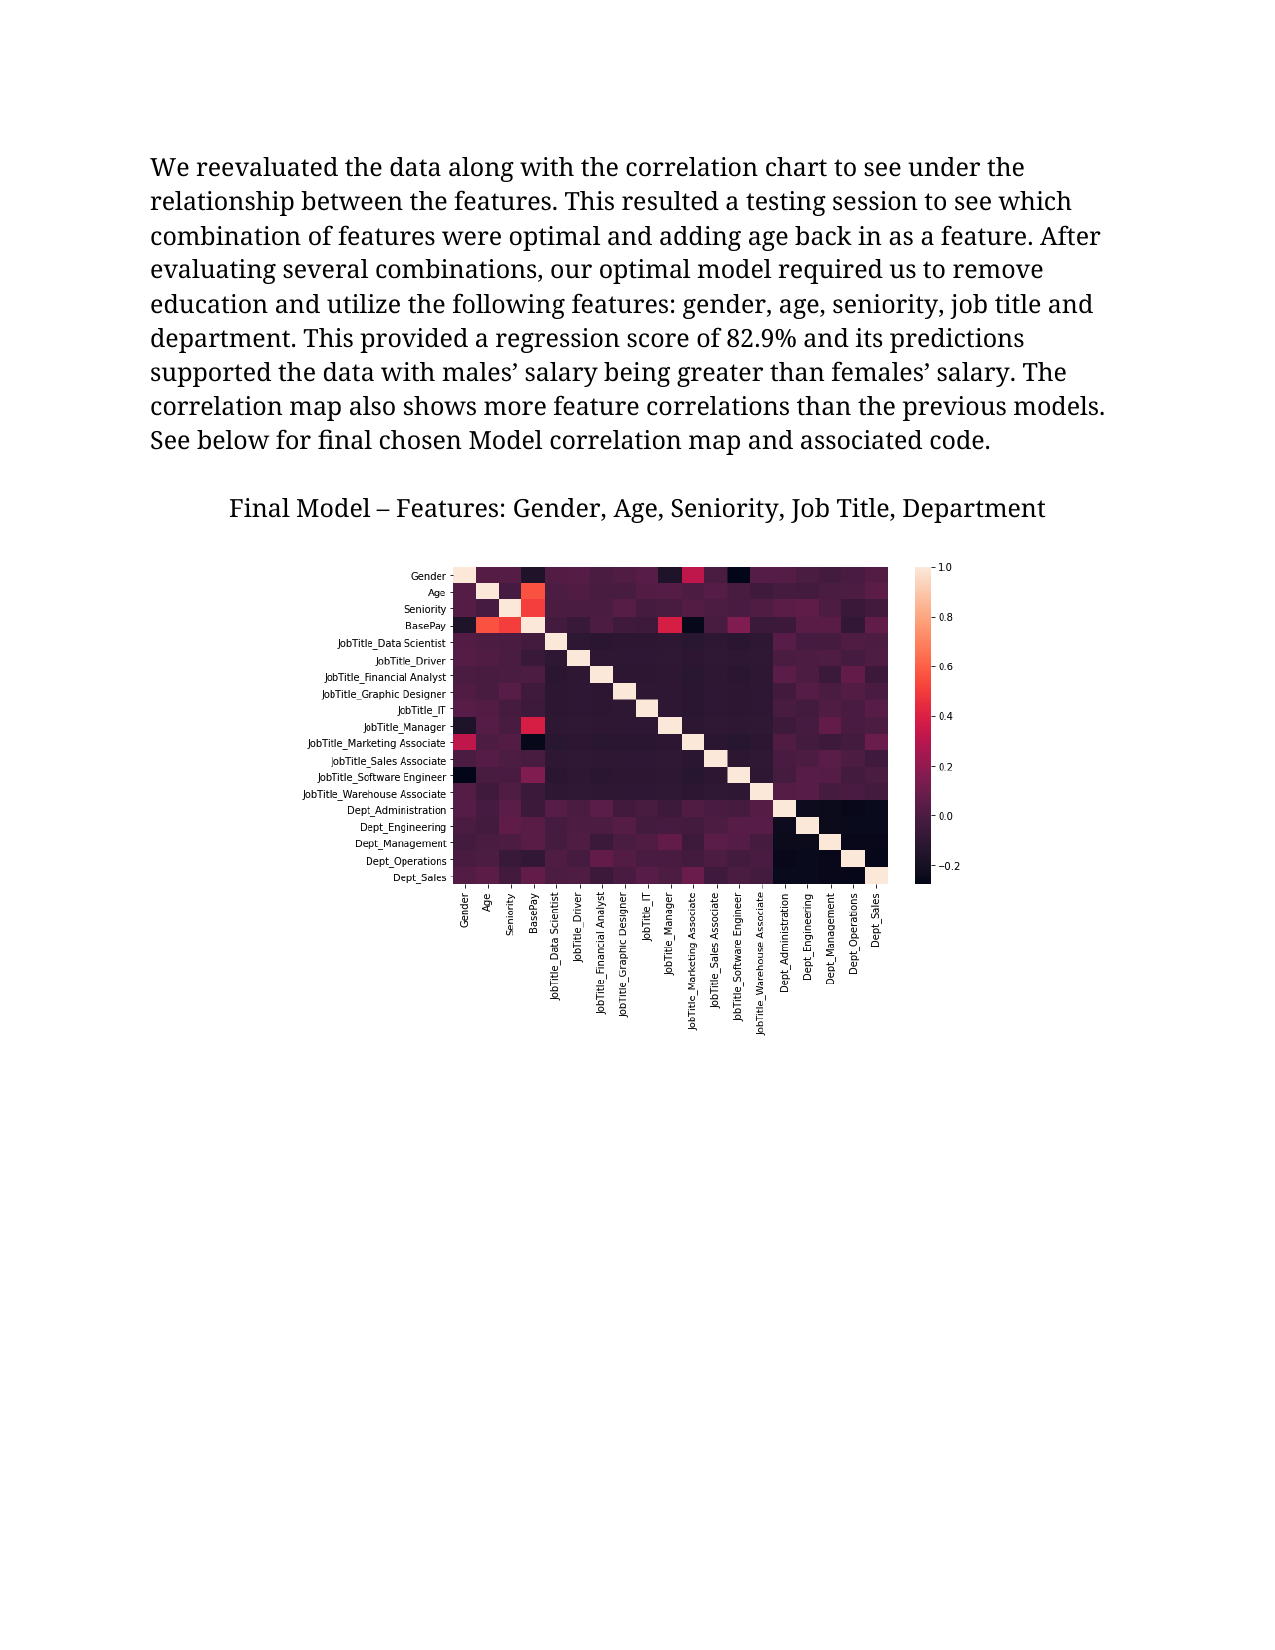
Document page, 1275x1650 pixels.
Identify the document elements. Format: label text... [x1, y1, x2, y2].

text Final Model – Features: Gender, Age, Seniority, Job Title, Department [150, 491, 1125, 525]
text We reevaluated the data along with the correlation chart to see under the relationship between the features. This resulted a testing session to see which combination of features were optimal and adding age back in as a feature. After evaluating several combinations, our optimal model required us to remove education and utilize the following features: gender, age, seniority, job title and department. This provided a regression score of 82.9% and its predictions supported the data with males’ salary being greater than females’ salary. The correlation map also shows more feature correlations than the previous models. See below for final chosen Model correlation map and associated code. [150, 150, 1125, 457]
picture [297, 558, 978, 1054]
